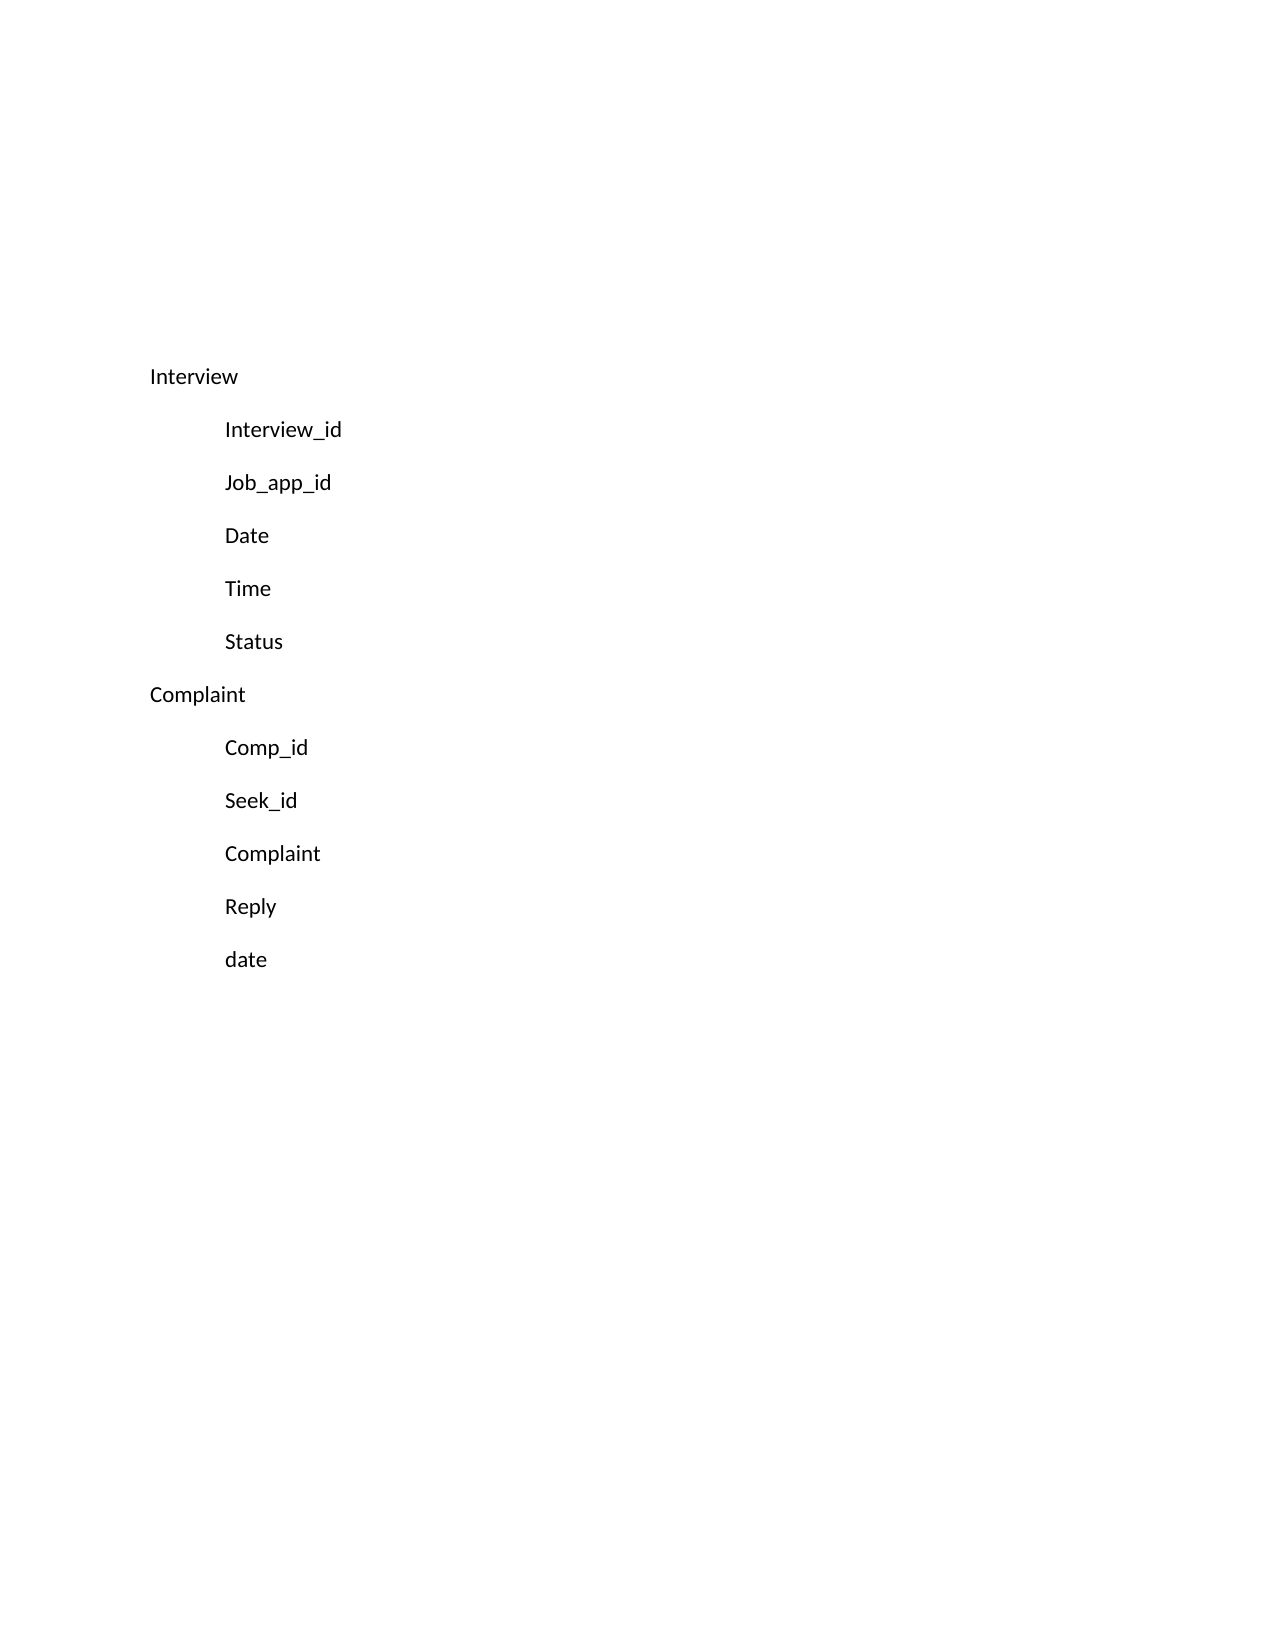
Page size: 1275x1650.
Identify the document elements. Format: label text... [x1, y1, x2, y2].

text Status [225, 627, 1125, 655]
text Complaint [150, 680, 1125, 708]
text Complaint [225, 839, 1125, 867]
text date [225, 945, 1125, 973]
text Seek_id [225, 786, 1125, 814]
text Date [225, 521, 1125, 549]
text Reply [225, 892, 1125, 920]
text Time [225, 574, 1125, 602]
text Interview_id [225, 415, 1125, 443]
text Interview [150, 362, 1125, 390]
text Job_app_id [225, 468, 1125, 496]
text Comp_id [225, 733, 1125, 761]
